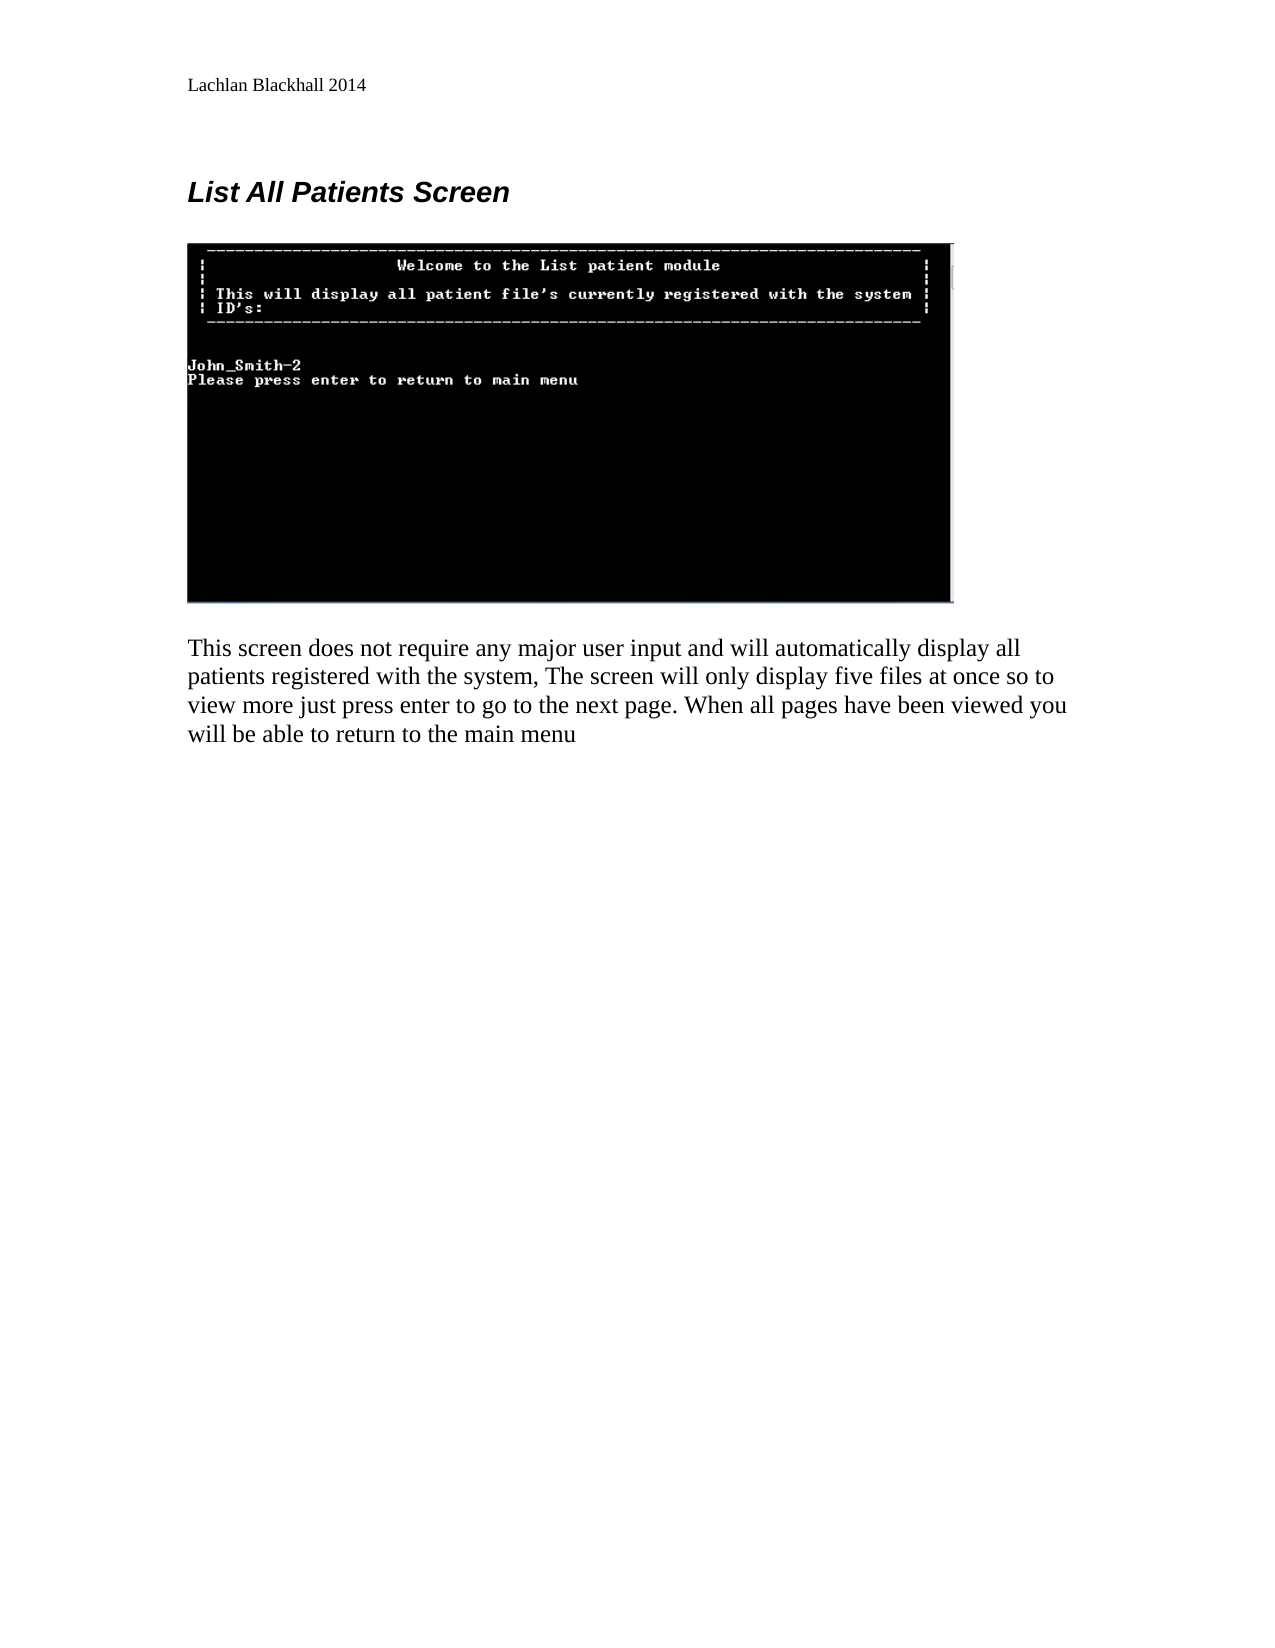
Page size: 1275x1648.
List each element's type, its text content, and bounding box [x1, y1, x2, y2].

picture [187, 243, 954, 604]
text This screen does not require any major user input and will automatically display all patients registered with the system, The screen will only display five files at once so to view more just press enter to go to the next page. When all pages have been viewed you will be able to return to the main menu [187, 633, 1088, 748]
subtitle List All Patients Screen [187, 175, 1088, 208]
